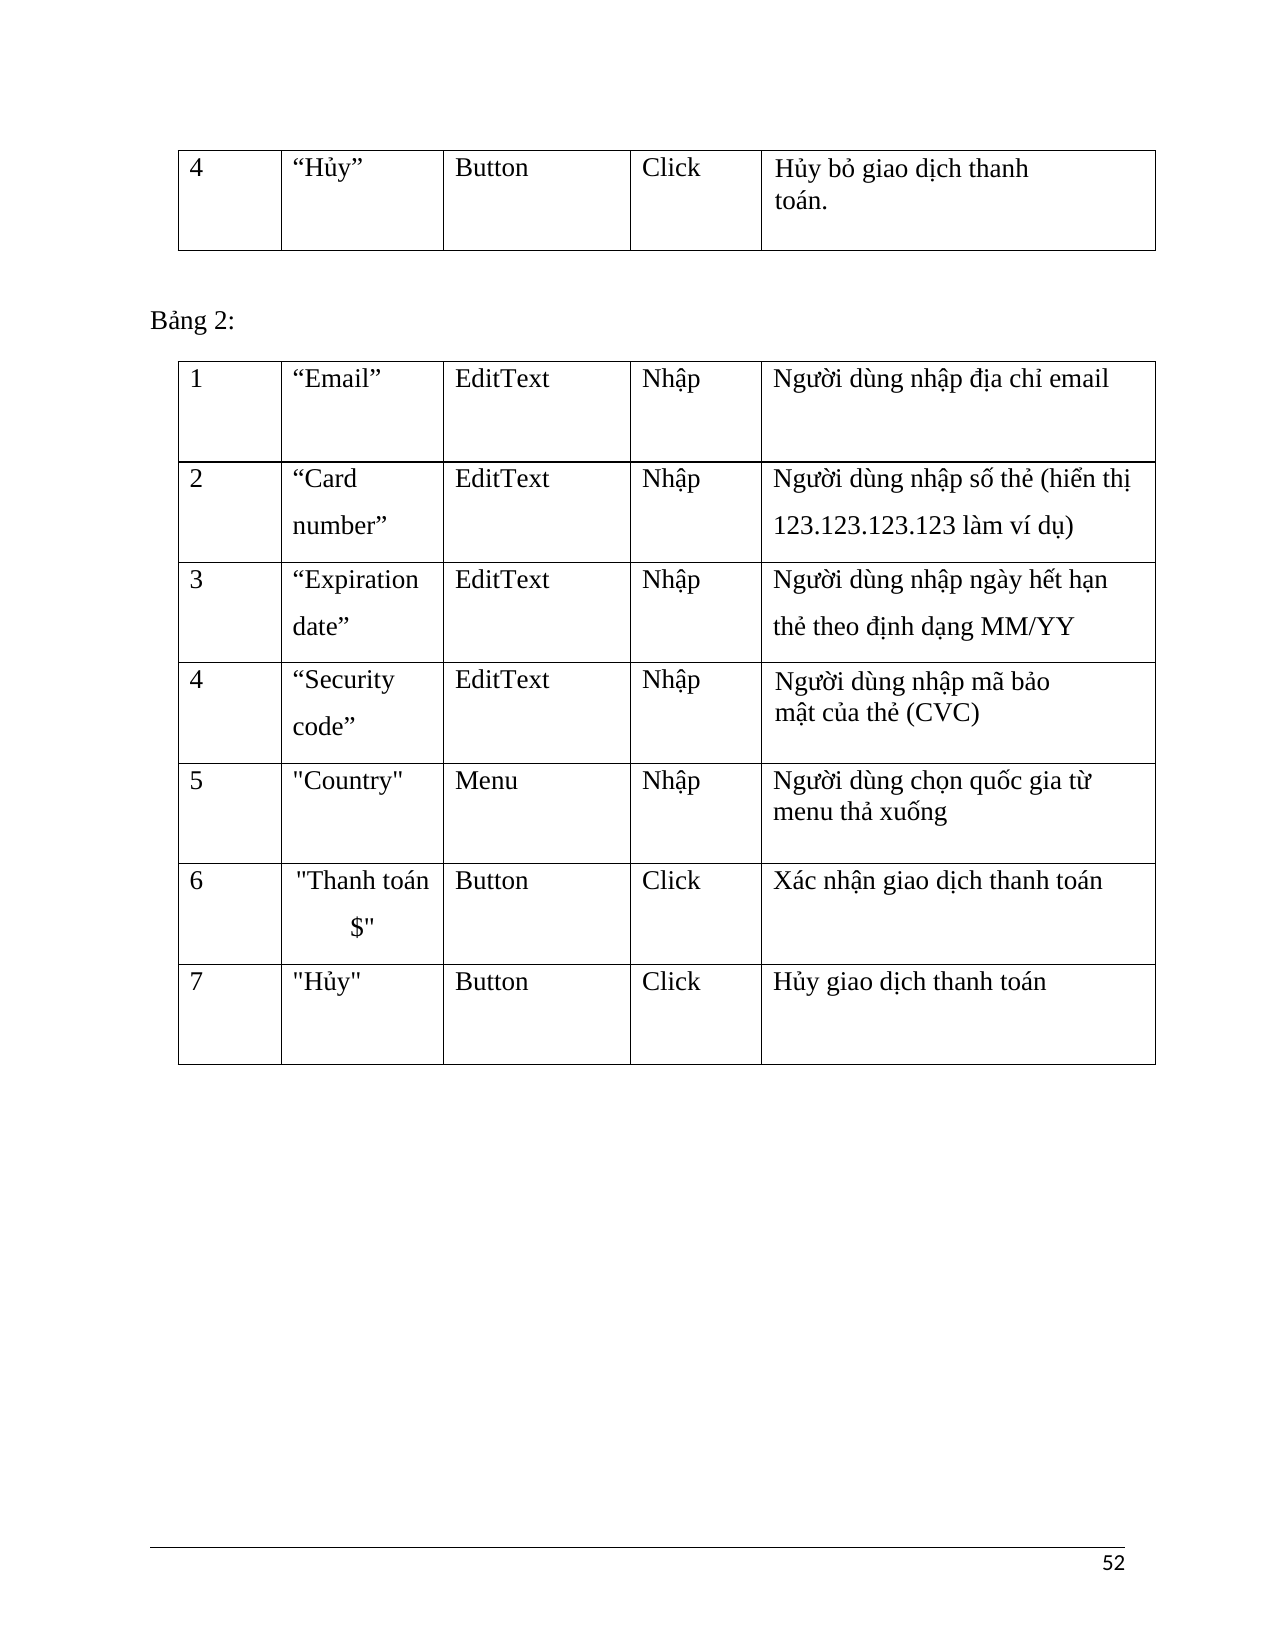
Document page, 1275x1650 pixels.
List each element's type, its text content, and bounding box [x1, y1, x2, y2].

table_cell Nhập [631, 663, 761, 763]
table_cell “Security code” [282, 663, 443, 763]
table_cell 4 [179, 663, 281, 763]
table_cell Menu [444, 764, 630, 863]
table_cell Xác nhận giao dịch thanh toán [762, 864, 1155, 963]
table_cell 3 [179, 563, 281, 662]
table_cell 2 [179, 463, 281, 562]
table_cell Click [631, 151, 761, 250]
table_header 1 [179, 362, 281, 461]
table_header Nhập [631, 362, 761, 461]
table_header EditText [444, 362, 630, 461]
table_cell Nhập [631, 764, 761, 863]
text Bảng 2: [150, 304, 1125, 336]
table_cell "Hủy" [282, 965, 443, 1064]
table_header Người dùng nhập địa chỉ email [762, 362, 1155, 461]
table_cell Click [631, 864, 761, 963]
table_cell “Card number” [282, 463, 443, 562]
table_cell Button [444, 965, 630, 1064]
table_cell EditText [444, 563, 630, 662]
table_cell “Hủy” [282, 151, 443, 250]
table_cell [762, 663, 1155, 763]
table_cell Click [631, 965, 761, 1064]
table_cell 7 [179, 965, 281, 1064]
table_cell 6 [179, 864, 281, 963]
table_cell [762, 151, 1155, 250]
table_cell Người dùng nhập ngày hết hạn thẻ theo định dạng MM/YY [762, 563, 1155, 662]
table_cell Hủy giao dịch thanh toán [762, 965, 1155, 1064]
table_header “Email” [282, 362, 443, 461]
table_cell 4 [179, 151, 281, 250]
table_cell "Thanh toán $" [282, 864, 443, 963]
table_cell Nhập [631, 463, 761, 562]
table_cell Nhập [631, 563, 761, 662]
table_cell 5 [179, 764, 281, 863]
table_cell Người dùng nhập số thẻ (hiển thị 123.123.123.123 làm ví dụ) [762, 463, 1155, 562]
table_cell Người dùng chọn quốc gia từ menu thả xuống [762, 764, 1155, 863]
table_cell EditText [444, 463, 630, 562]
table_cell "Country" [282, 764, 443, 863]
table_cell Button [444, 864, 630, 963]
table_cell “Expiration date” [282, 563, 443, 662]
table_cell EditText [444, 663, 630, 763]
table_cell Button [444, 151, 630, 250]
